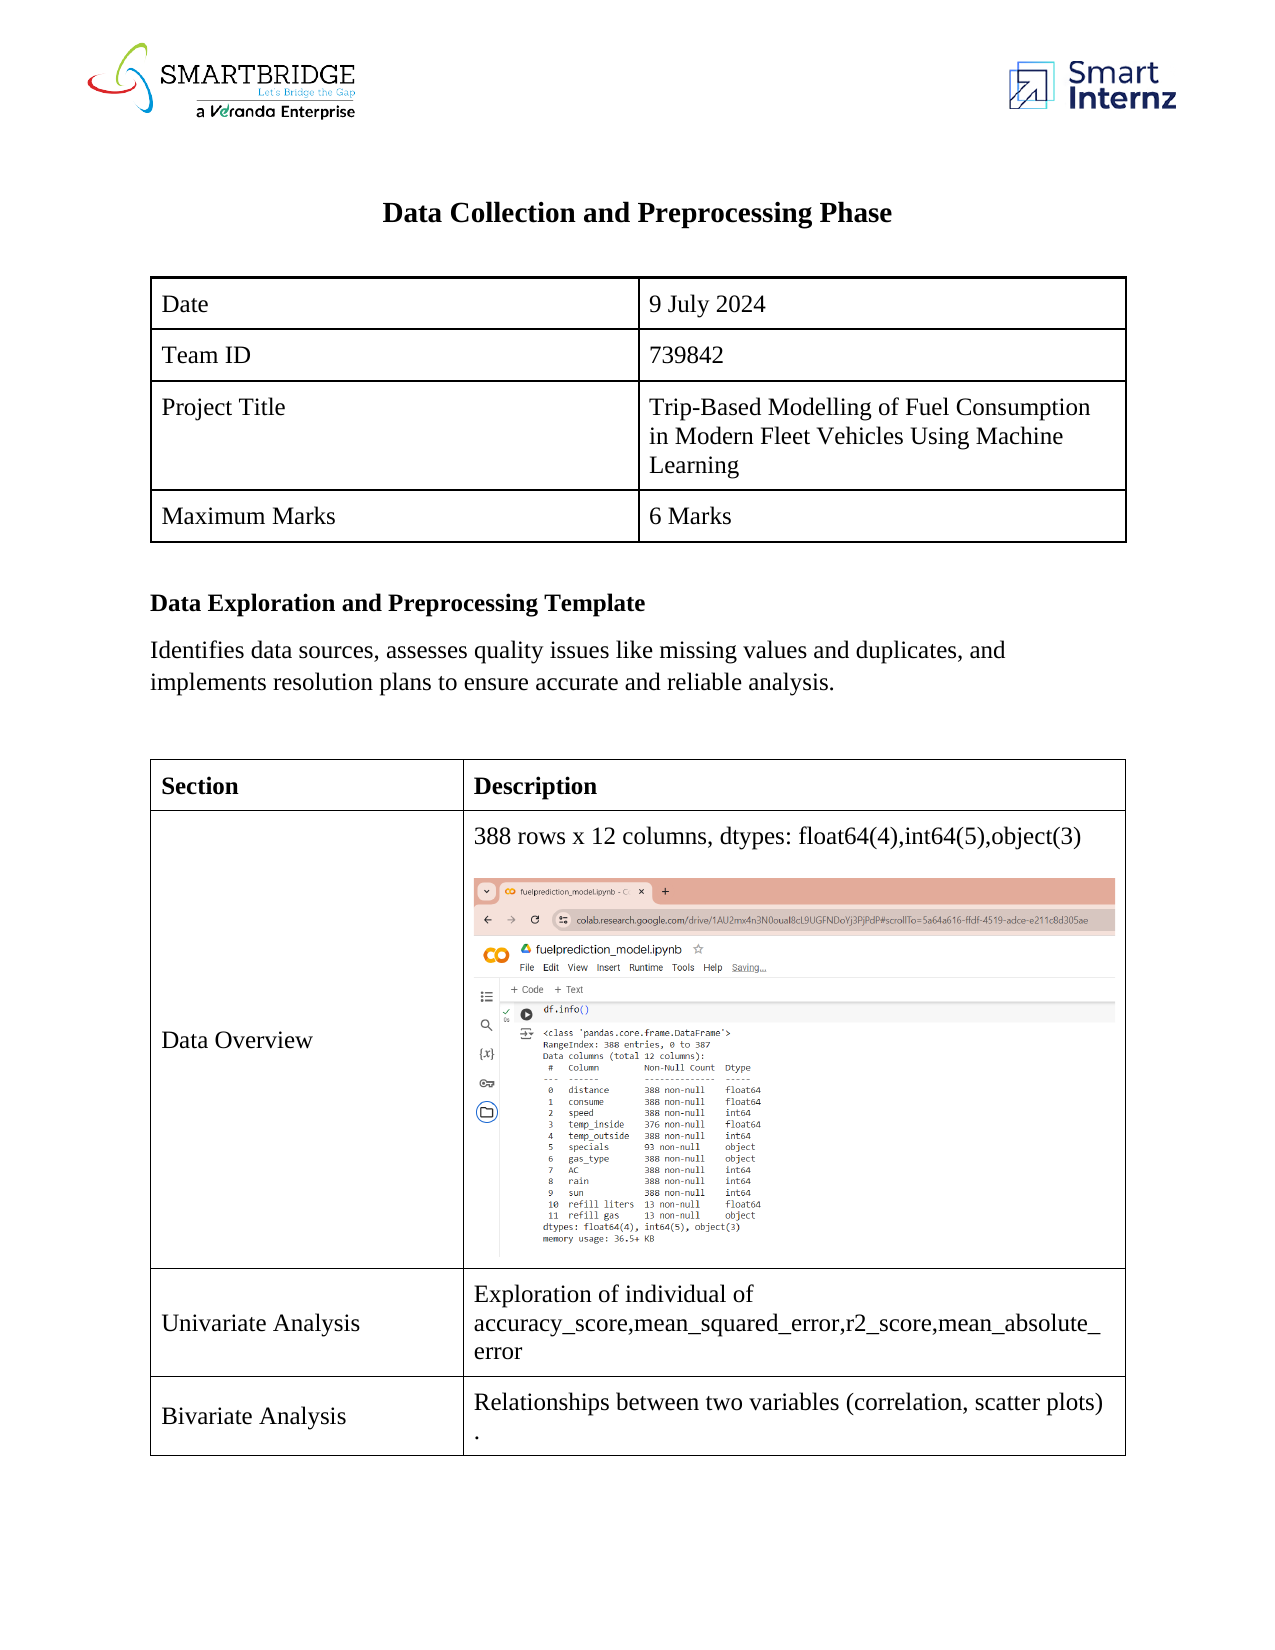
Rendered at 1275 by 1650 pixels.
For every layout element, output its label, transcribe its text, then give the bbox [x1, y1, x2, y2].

table_cell 6 Marks [640, 491, 1125, 541]
table_cell Data Overview [151, 811, 463, 1267]
picture [473, 878, 1116, 1257]
text Data Exploration and Preprocessing Template [150, 588, 1125, 617]
table_cell Trip-Based Modelling of Fuel Consumption in Modern Fleet Vehicles Using Machine Learning [640, 382, 1125, 489]
table_header Section [151, 760, 463, 810]
table_cell Univariate Analysis [151, 1269, 463, 1376]
table_cell 739842 [640, 330, 1125, 380]
text Identifies data sources, assesses quality issues like missing values and duplicates, and implements resolution plans to ensure accurate and reliable analysis. [150, 636, 1125, 695]
table_cell Relationships between two variables (correlation, scatter plots) . [464, 1377, 1125, 1455]
table_cell 388 rows x 12 columns, dtypes: float64(4),int64(5),object(3) [464, 811, 1125, 1267]
table_header 9 July 2024 [640, 279, 1125, 328]
picture [73, 20, 370, 142]
table_header Date [152, 279, 638, 328]
table_cell Maximum Marks [152, 491, 638, 541]
table_cell Team ID [152, 330, 638, 380]
table_cell Exploration of individual of accuracy_score,mean_squared_error,r2_score,mean_absolute_ error [464, 1269, 1125, 1376]
table_cell Project Title [152, 382, 638, 489]
picture [1004, 61, 1181, 109]
text Data Collection and Preprocessing Phase [150, 195, 1125, 229]
table_header Description [464, 760, 1125, 810]
table_cell Bivariate Analysis [151, 1377, 463, 1455]
